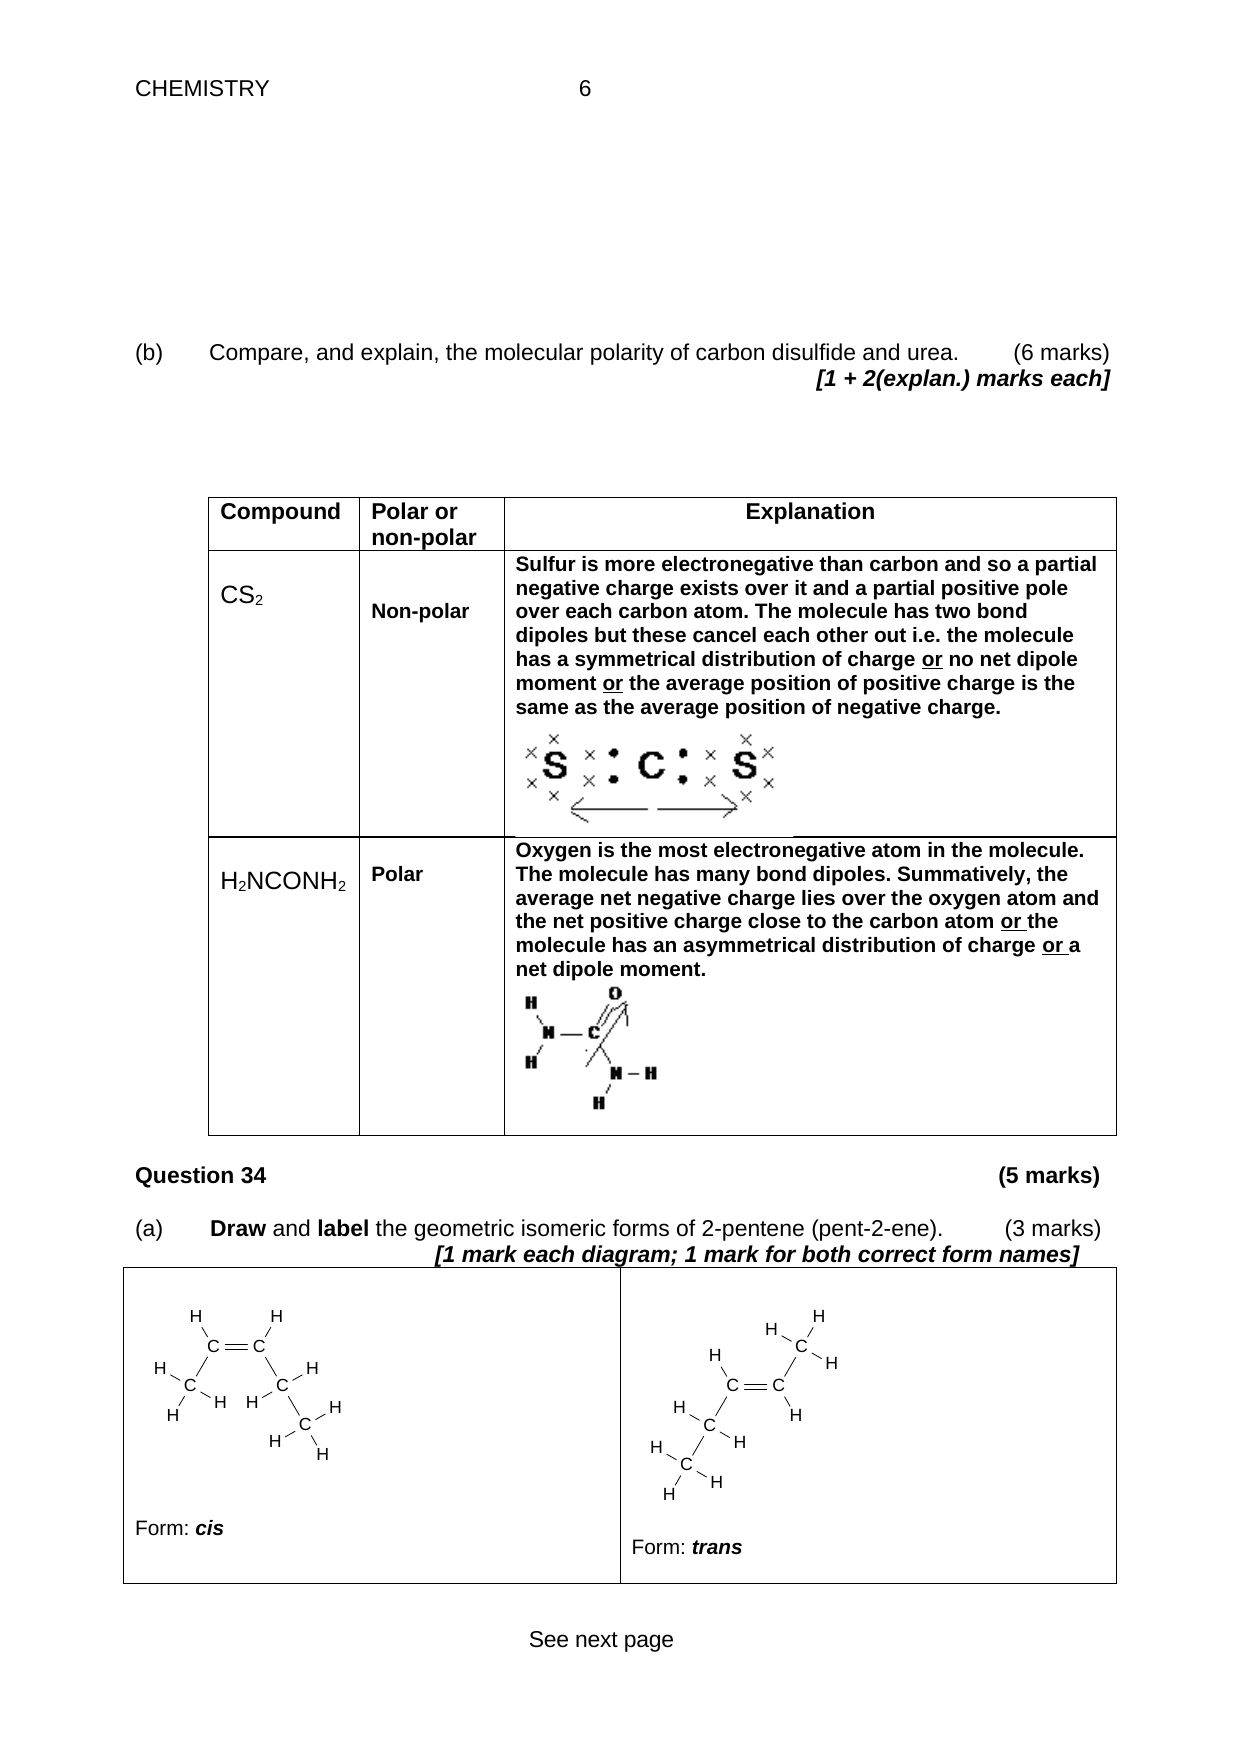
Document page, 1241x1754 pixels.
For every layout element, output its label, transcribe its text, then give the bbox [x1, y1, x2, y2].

table_header Form: cis [124, 1268, 620, 1582]
table_header Form: trans [621, 1268, 1116, 1582]
table_header Compound [209, 498, 359, 550]
table_header Polar or non-polar [360, 498, 504, 550]
text (a) Draw and label the geometric isomeric forms of 2-pentene (pent-2-ene). (3 marks) [135, 1214, 1105, 1241]
picture [515, 981, 674, 1122]
table_header Explanation [505, 498, 1116, 550]
text Question 34 (5 marks) [135, 1162, 1105, 1188]
table_cell Oxygen is the most electronegative atom in the molecule. The molecule has many bond dipoles. Summatively, the average net negative charge lies over the oxygen atom and the net positive charge close to the carbon atom or the molecule has an asymmetrical distribution of charge or a net dipole moment. [505, 838, 1116, 1134]
picture [515, 719, 794, 837]
table_cell Sulfur is more electronegative than carbon and so a partial negative charge exists over it and a partial positive pole over each carbon atom. The molecule has two bond dipoles but these cancel each other out i.e. the molecule has a symmetrical distribution of charge or no net dipole moment or the average position of positive charge is the same as the average position of negative charge. [505, 551, 1116, 836]
text [1 + 2(explan.) marks each] [135, 365, 1105, 497]
table_cell Polar [360, 838, 504, 1134]
table_cell Non-polar [360, 551, 504, 836]
text [1 mark each diagram; 1 mark for both correct form names] [135, 1241, 1105, 1267]
text (b) Compare, and explain, the molecular polarity of carbon disulfide and urea. (6 marks) [135, 338, 1105, 365]
table_cell H2NCONH2 [209, 838, 359, 1134]
table_cell CS2 [209, 551, 359, 836]
